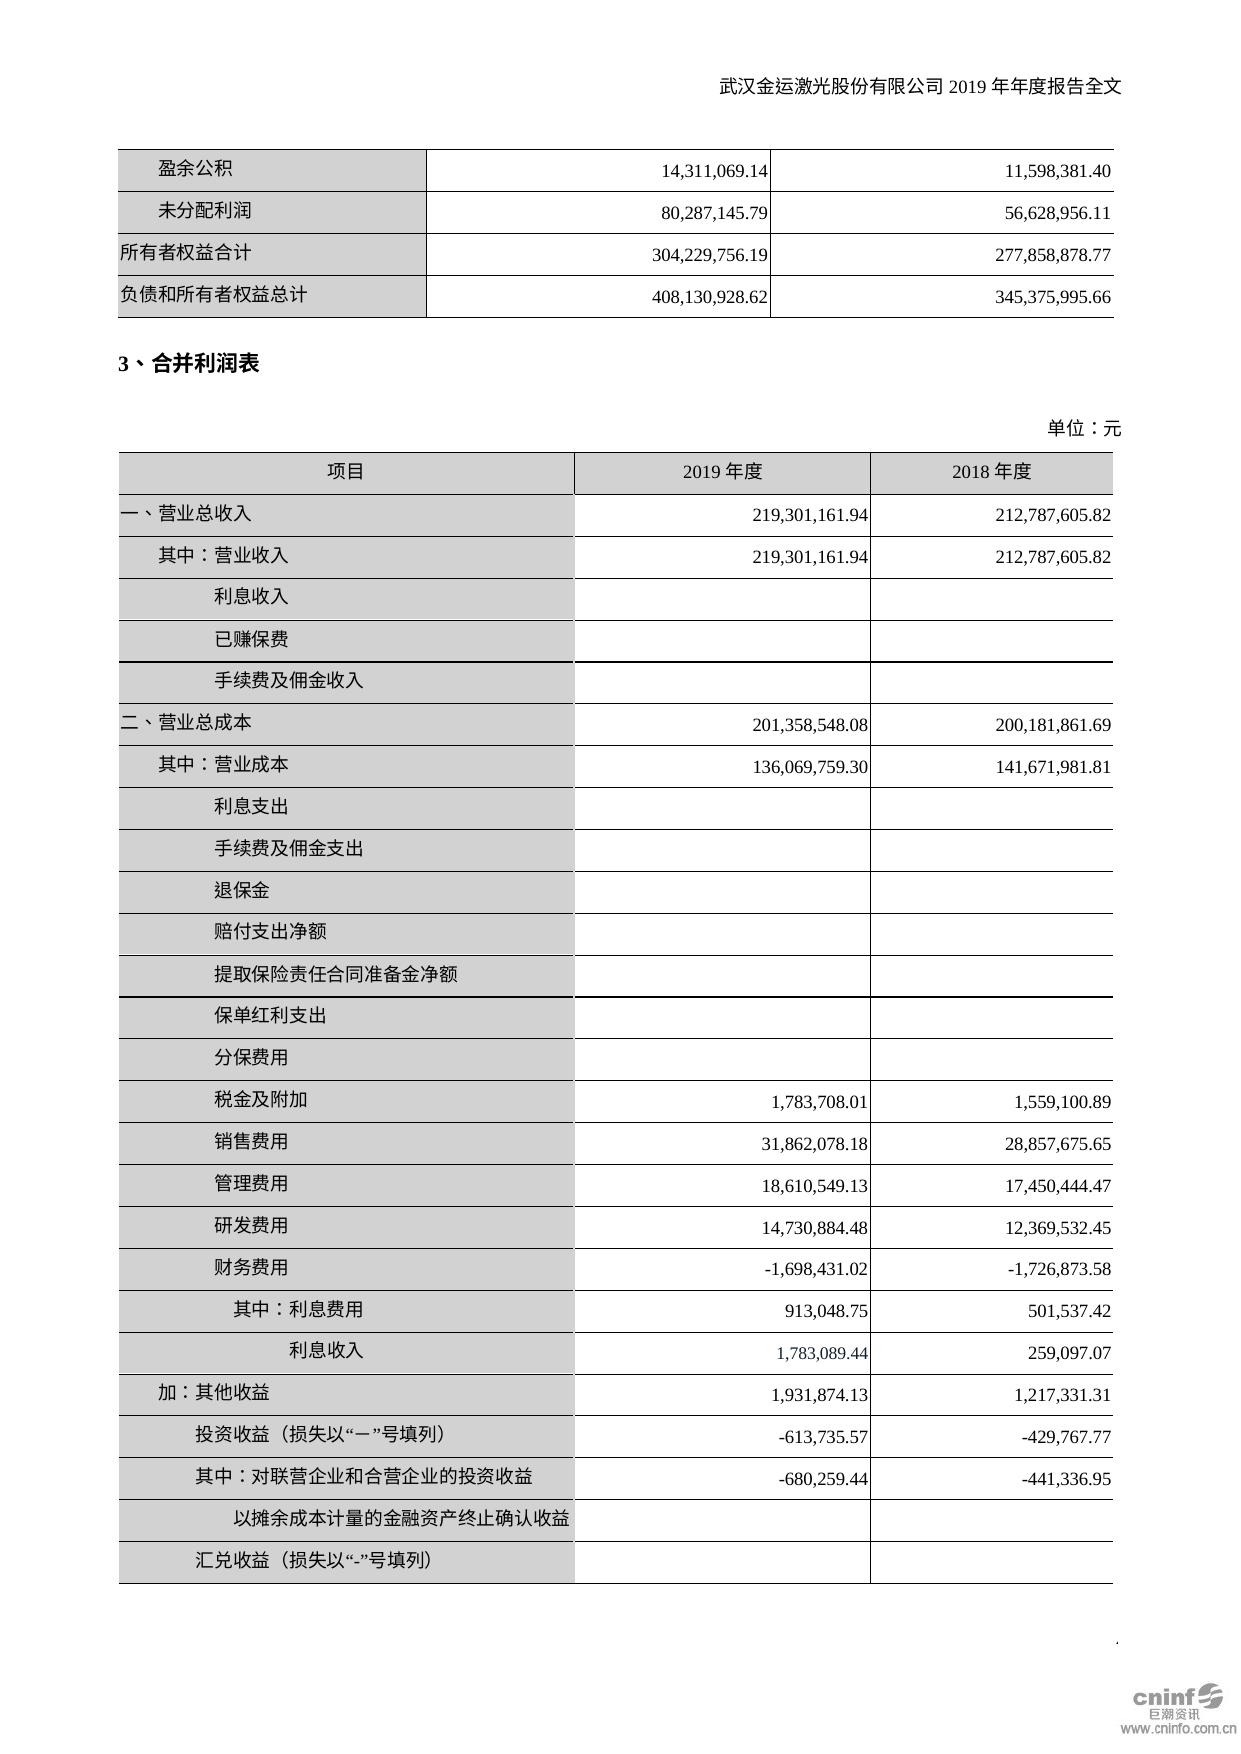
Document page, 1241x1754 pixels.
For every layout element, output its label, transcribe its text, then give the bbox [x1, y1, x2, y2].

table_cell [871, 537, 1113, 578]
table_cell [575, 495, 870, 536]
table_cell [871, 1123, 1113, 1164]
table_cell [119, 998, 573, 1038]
text 单位：元 [102, 415, 1122, 440]
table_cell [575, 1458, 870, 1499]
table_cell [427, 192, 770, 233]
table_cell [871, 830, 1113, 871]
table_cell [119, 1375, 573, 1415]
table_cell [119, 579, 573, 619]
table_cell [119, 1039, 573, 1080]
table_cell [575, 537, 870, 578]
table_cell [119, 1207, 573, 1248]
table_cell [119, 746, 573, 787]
subtitle 3、合并利润表 [118, 348, 1124, 378]
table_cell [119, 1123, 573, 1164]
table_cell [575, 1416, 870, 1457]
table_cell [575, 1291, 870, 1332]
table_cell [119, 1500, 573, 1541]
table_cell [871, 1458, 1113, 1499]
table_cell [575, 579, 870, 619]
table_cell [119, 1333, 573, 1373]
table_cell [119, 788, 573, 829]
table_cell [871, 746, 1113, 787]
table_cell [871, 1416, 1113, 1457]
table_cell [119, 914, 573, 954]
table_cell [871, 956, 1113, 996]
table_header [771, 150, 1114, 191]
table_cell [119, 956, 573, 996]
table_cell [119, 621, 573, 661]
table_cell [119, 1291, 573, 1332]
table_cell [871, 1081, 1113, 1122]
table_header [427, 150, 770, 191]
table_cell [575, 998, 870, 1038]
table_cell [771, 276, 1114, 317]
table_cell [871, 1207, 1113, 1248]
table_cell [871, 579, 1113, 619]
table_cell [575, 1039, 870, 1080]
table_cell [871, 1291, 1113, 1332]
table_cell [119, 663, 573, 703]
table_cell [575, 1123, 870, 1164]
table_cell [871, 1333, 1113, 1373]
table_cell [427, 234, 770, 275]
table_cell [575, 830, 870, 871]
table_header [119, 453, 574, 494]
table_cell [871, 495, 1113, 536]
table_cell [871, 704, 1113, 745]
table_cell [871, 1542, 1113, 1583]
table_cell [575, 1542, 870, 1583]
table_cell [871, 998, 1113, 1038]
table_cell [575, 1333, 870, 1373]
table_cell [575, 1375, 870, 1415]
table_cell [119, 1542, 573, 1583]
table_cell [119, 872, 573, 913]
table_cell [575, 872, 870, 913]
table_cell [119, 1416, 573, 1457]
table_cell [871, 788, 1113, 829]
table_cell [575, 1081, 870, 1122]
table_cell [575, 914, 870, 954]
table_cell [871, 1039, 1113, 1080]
picture [1115, 1680, 1240, 1737]
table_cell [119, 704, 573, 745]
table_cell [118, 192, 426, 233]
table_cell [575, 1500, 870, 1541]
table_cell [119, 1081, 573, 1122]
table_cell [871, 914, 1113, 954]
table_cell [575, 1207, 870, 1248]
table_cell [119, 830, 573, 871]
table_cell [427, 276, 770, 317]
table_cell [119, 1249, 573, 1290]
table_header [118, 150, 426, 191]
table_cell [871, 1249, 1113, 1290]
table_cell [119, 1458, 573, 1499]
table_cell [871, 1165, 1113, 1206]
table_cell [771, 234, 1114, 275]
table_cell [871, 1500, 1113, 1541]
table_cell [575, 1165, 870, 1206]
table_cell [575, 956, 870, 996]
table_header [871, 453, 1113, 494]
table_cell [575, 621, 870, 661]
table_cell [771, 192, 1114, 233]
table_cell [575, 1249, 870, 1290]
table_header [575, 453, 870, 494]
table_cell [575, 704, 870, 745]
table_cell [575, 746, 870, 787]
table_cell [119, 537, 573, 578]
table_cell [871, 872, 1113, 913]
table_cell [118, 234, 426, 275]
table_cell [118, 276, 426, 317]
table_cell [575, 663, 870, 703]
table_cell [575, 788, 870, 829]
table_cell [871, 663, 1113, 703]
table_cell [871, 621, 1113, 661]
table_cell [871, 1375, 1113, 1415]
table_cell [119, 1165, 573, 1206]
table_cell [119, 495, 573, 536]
